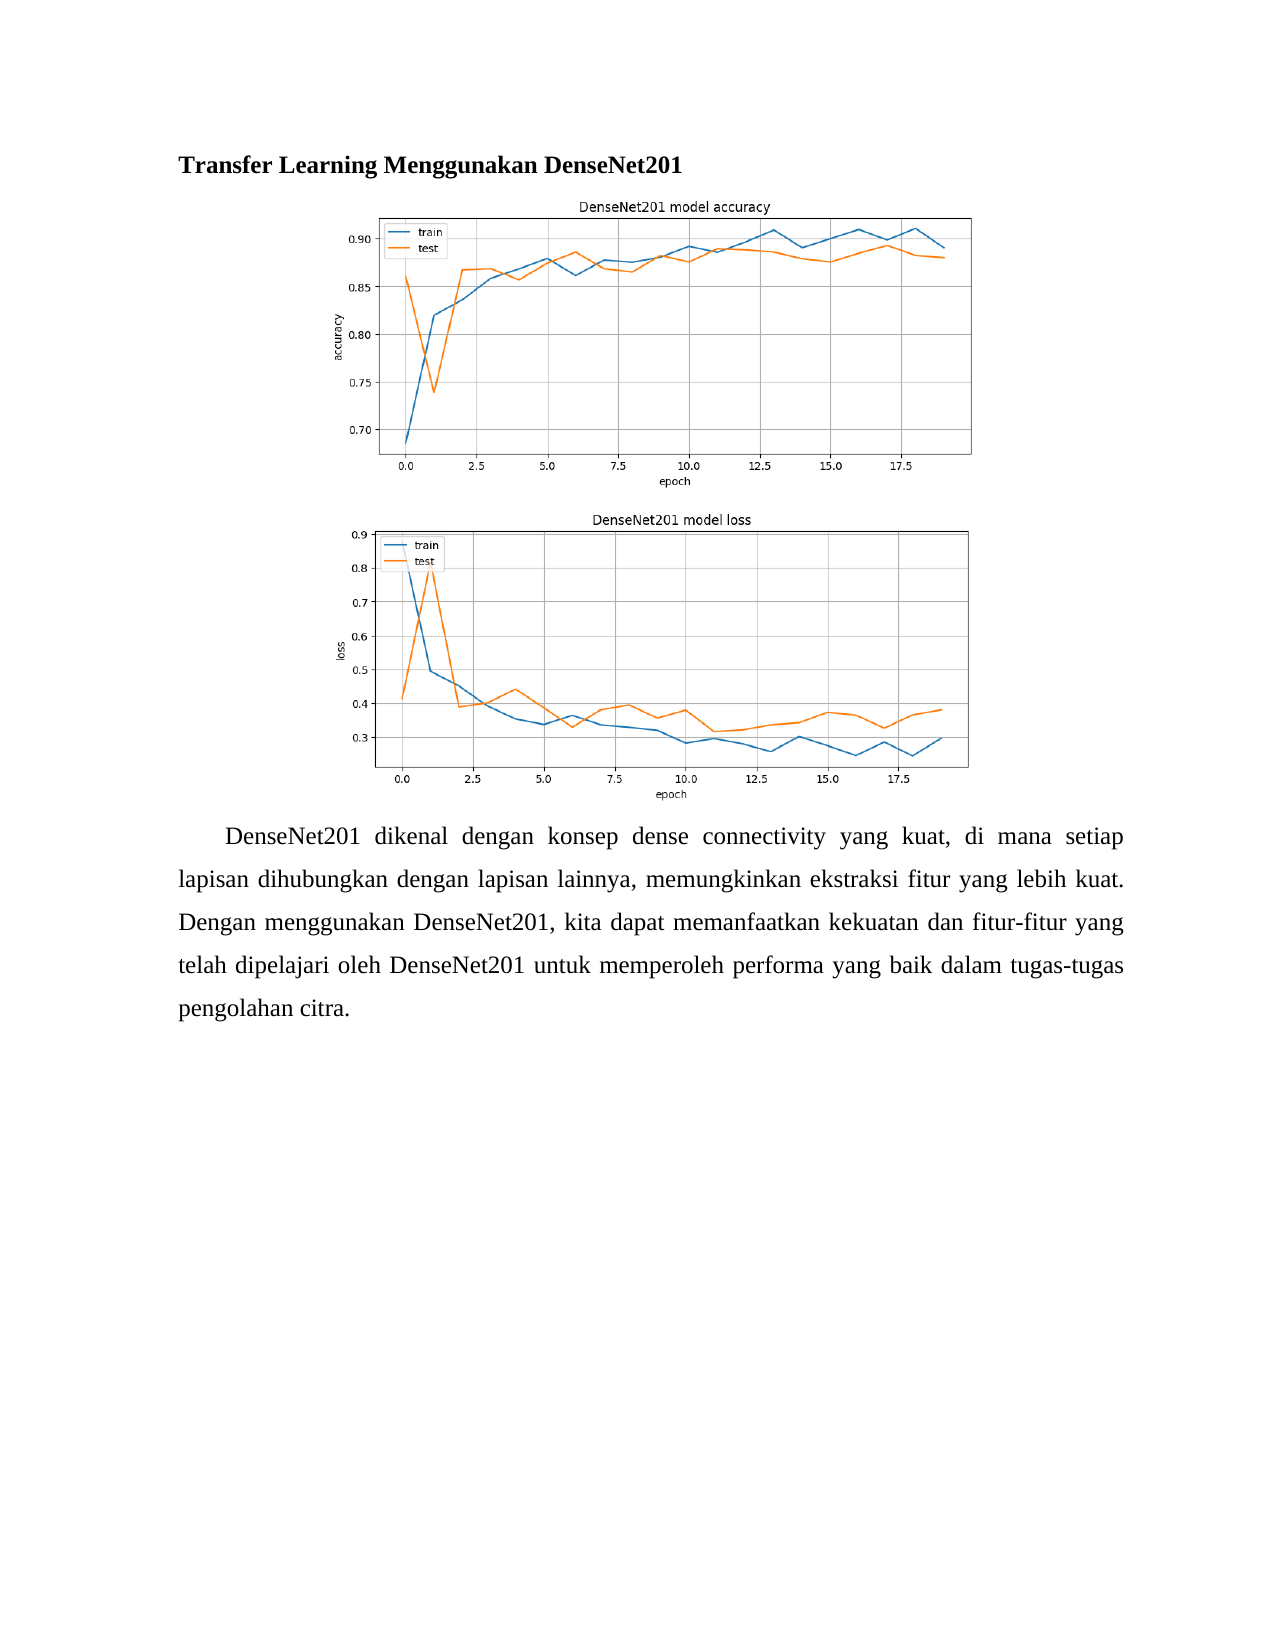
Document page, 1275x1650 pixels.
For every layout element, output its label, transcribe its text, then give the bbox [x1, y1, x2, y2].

text Transfer Learning Menggunakan DenseNet201 [178, 150, 1125, 179]
text DenseNet201 dikenal dengan konsep dense connectivity yang kuat, di mana setiap lapisan dihubungkan dengan lapisan lainnya, memungkinkan ekstraksi fitur yang lebih kuat. Dengan menggunakan DenseNet201, kita dapat memanfaatkan kekuatan dan fitur-fitur yang telah dipelajari oleh DenseNet201 untuk memperoleh performa yang baik dalam tugas-tugas pengolahan citra. [178, 821, 1125, 1022]
picture [325, 193, 978, 494]
picture [328, 507, 975, 807]
